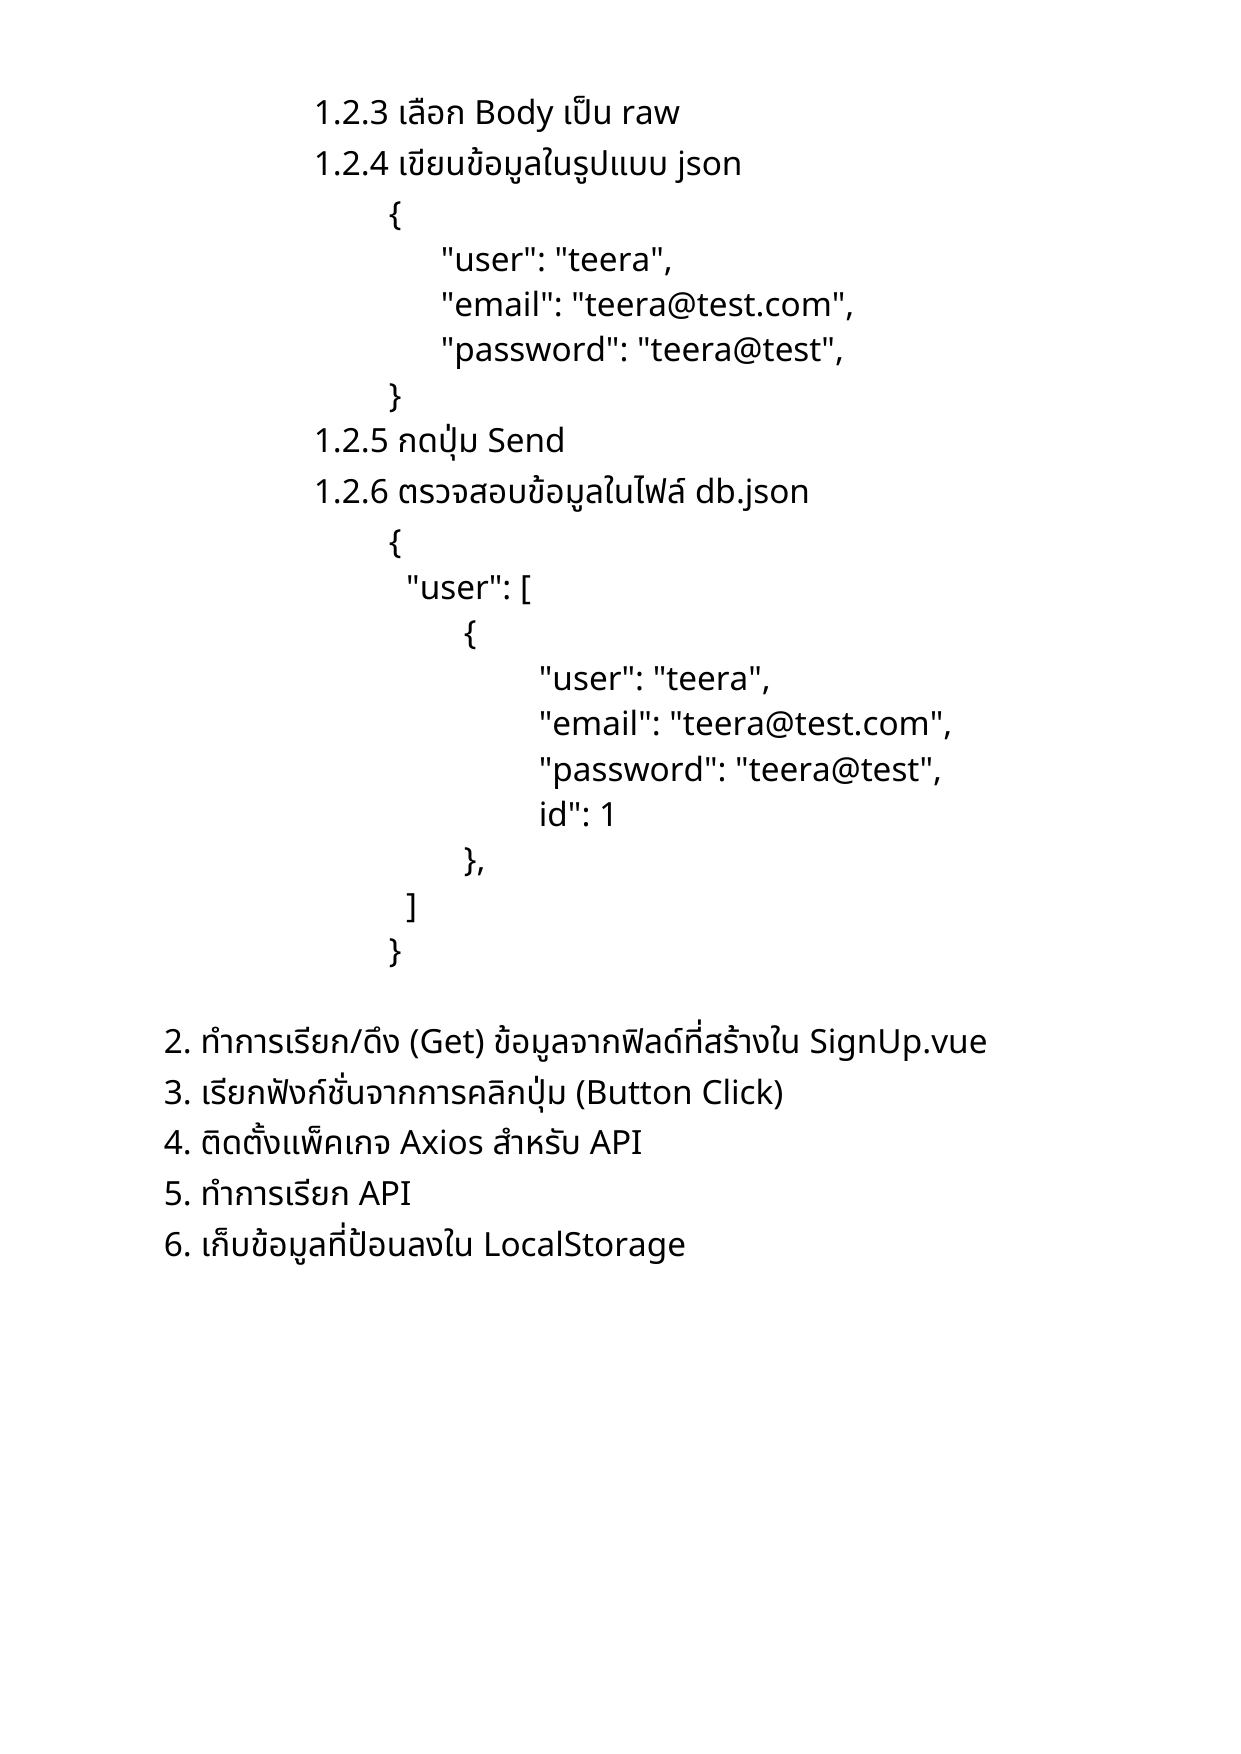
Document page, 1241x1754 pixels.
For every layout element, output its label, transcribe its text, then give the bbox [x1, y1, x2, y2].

text "user": "teera", [314, 235, 1152, 281]
text id": 1 [389, 791, 1152, 836]
text } [239, 372, 1152, 417]
text "user": [ [389, 564, 1152, 609]
text } [389, 927, 1152, 972]
text 1.2.5 กดปุ่ม Send [89, 417, 1152, 468]
text "user": "teera", [389, 654, 1152, 700]
text 1.2.6 ตรวจสอบข้อมูลในไฟล์ db.json [239, 468, 1152, 518]
text { [389, 609, 1152, 654]
text 5. ทำการเรียก API [89, 1170, 1152, 1220]
text "password": "teera@test", [389, 745, 1152, 791]
text }, [389, 836, 1152, 882]
text 6. เก็บข้อมูลที่ป้อนลงใน LocalStorage [89, 1220, 1152, 1271]
text ] [389, 882, 1152, 927]
text { [314, 190, 1152, 235]
text "password": "teera@test", [314, 326, 1152, 372]
text 1.2.3 เลือก Body เป็น raw [239, 89, 1152, 139]
text { [389, 518, 1152, 564]
text 3. เรียกฟังก์ชั่นจากการคลิกปุ่ม (Button Click) [89, 1068, 1152, 1119]
text "email": "teera@test.com", [389, 700, 1152, 745]
text "email": "teera@test.com", [314, 281, 1152, 326]
text 2. ทำการเรียก/ดึง (Get) ข้อมูลจากฟิลด์ที่สร้างใน SignUp.vue [89, 1018, 1152, 1068]
text 4. ติดตั้งแพ็คเกจ Axios สำหรับ API [89, 1119, 1152, 1170]
text 1.2.4 เขียนข้อมูลในรูปแบบ json [239, 139, 1152, 190]
